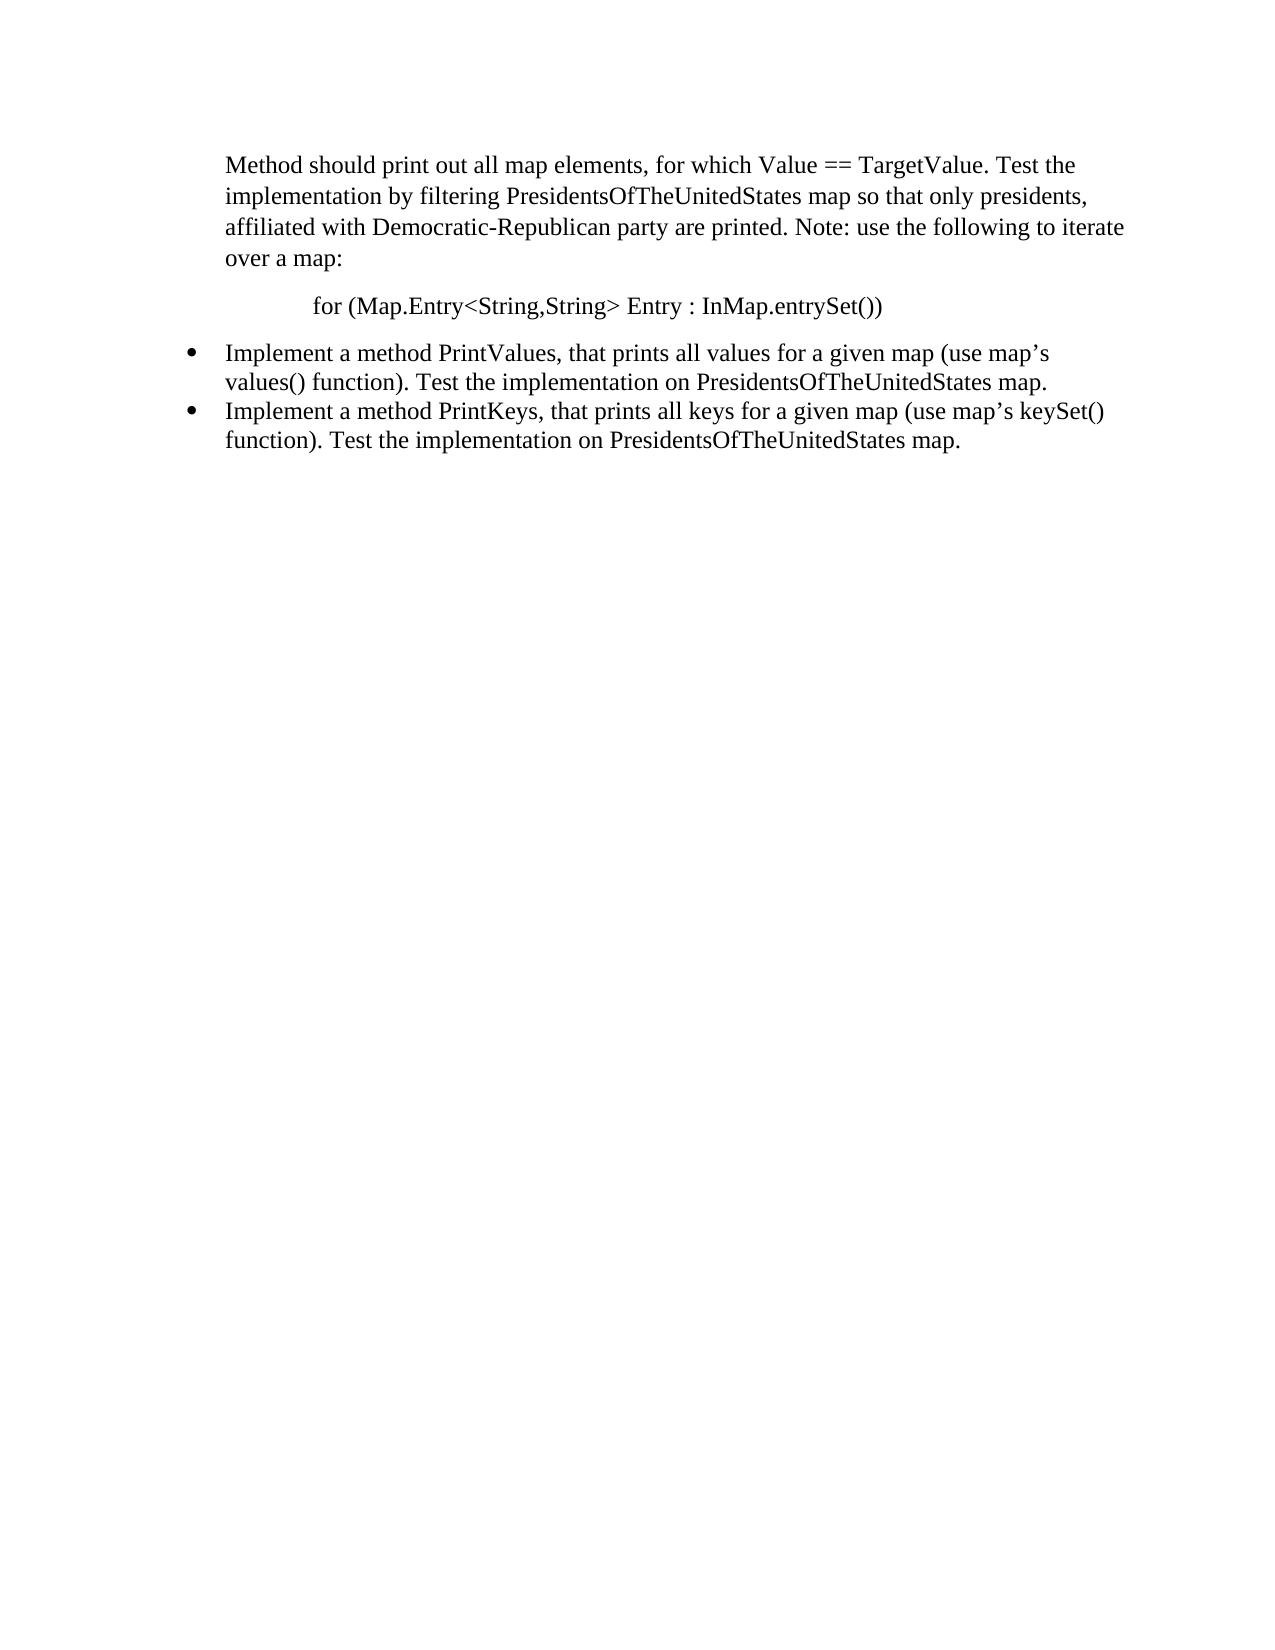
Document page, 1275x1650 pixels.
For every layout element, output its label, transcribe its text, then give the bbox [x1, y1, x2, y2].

text Method should print out all map elements, for which Value == TargetValue. Test the implementation by filtering PresidentsOfTheUnitedStates map so that only presidents, affiliated with Democratic-Republican party are printed. Note: use the following to iterate over a map: [225, 150, 1125, 272]
text for (Map.Entry<String,String> Entry : InMap.entrySet()) [225, 291, 1125, 319]
list Implement a method PrintKeys, that prints all keys for a given map (use map’s keySet() function). Test the implementation on PresidentsOfTheUnitedStates map. [187, 396, 1125, 453]
list Implement a method PrintValues, that prints all values for a given map (use map’s values() function). Test the implementation on PresidentsOfTheUnitedStates map. [187, 338, 1125, 396]
